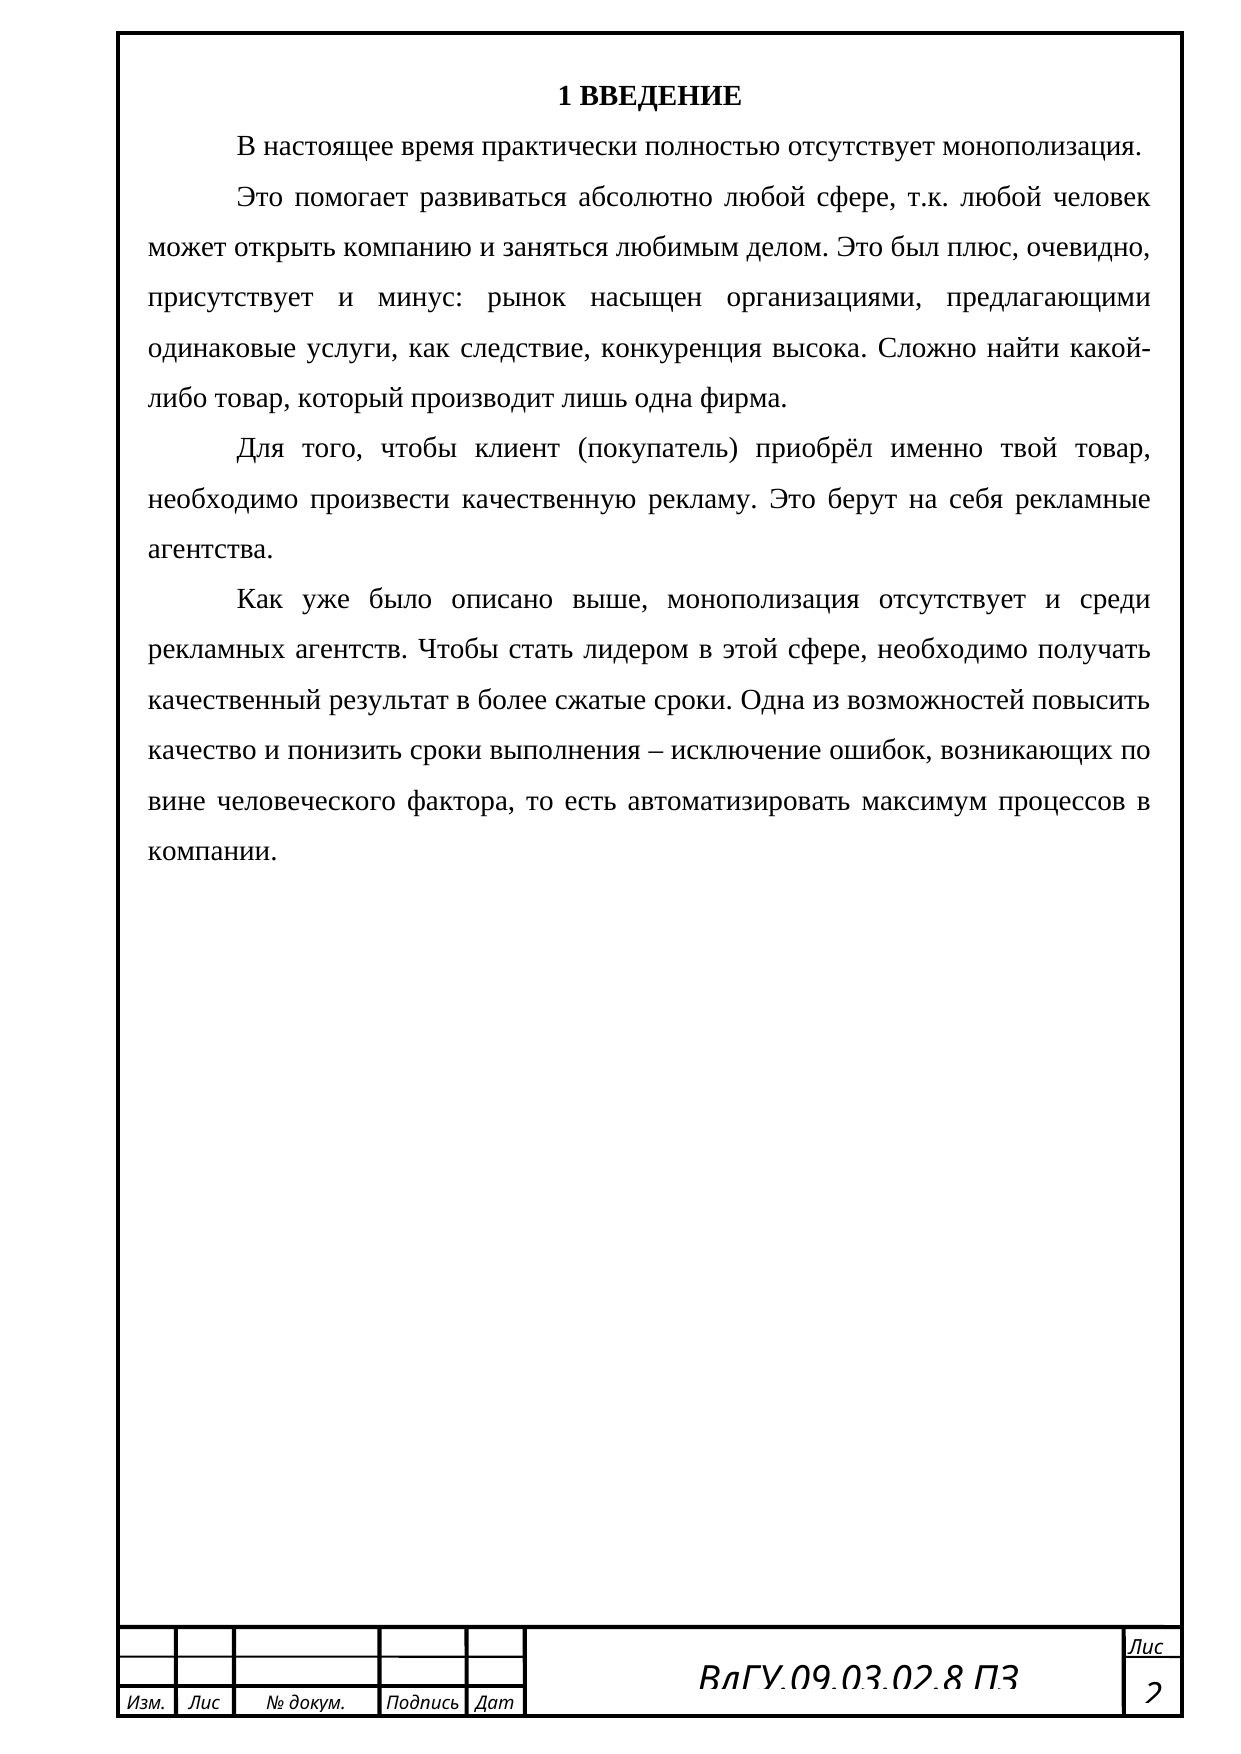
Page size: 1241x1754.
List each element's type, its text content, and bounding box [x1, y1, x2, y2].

text Это помогает развиваться абсолютно любой сфере, т.к. любой человек может открыть компанию и заняться любимым делом. Это был плюс, очевидно, присутствует и минус: рынок насыщен организациями, предлагающими одинаковые услуги, как следствие, конкуренция высока. Сложно найти какой-либо товар, который производит лишь одна фирма. [148, 179, 1152, 414]
text Как уже было описано выше, монополизация отсутствует и среди рекламных агентств. Чтобы стать лидером в этой сфере, необходимо получать качественный результат в более сжатые сроки. Одна из возможностей повысить качество и понизить сроки выполнения – исключение ошибок, возникающих по вине человеческого фактора, то есть автоматизировать максимум процессов в компании. [148, 581, 1152, 866]
subtitle 1 ВВЕДЕНИЕ [148, 78, 1152, 112]
text В настоящее время практически полностью отсутствует монополизация. [148, 128, 1152, 162]
text Для того, чтобы клиент (покупатель) приобрёл именно твой товар, необходимо произвести качественную рекламу. Это берут на себя рекламные агентства. [148, 430, 1152, 564]
